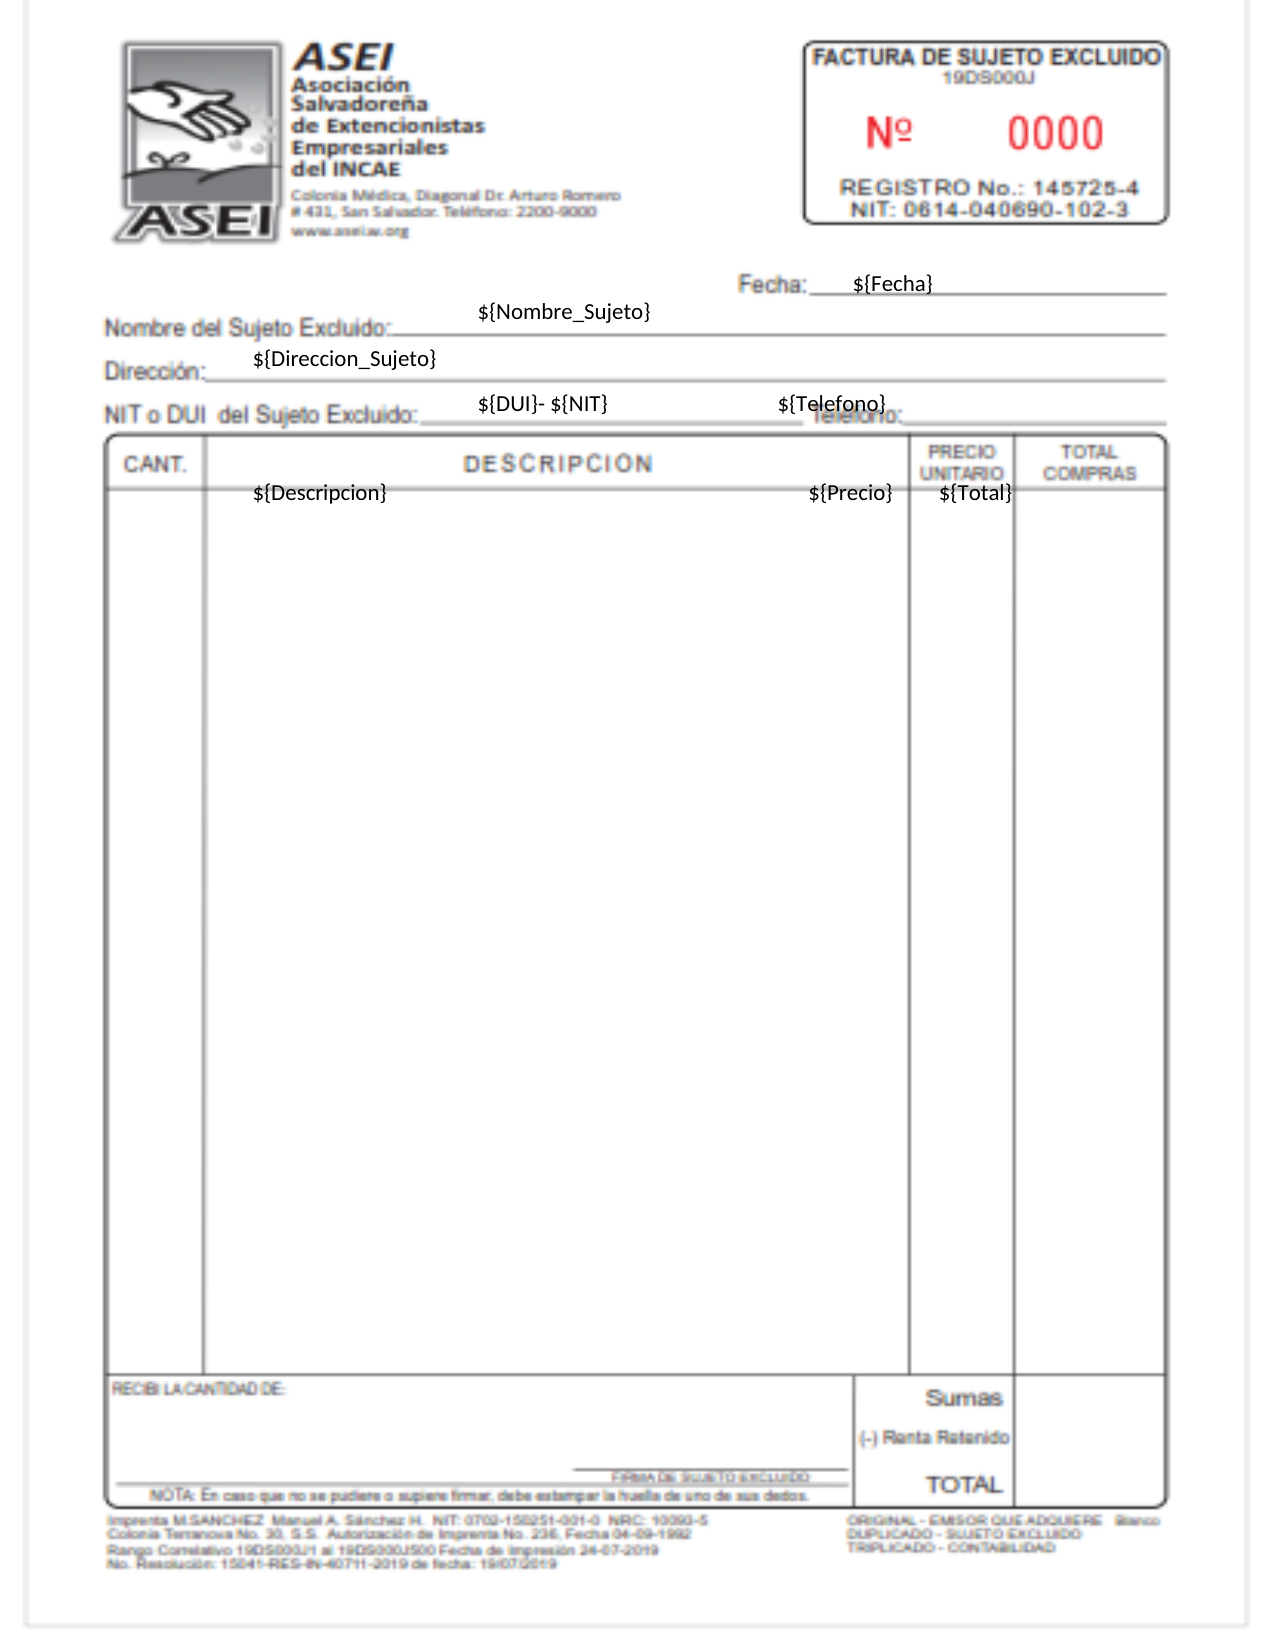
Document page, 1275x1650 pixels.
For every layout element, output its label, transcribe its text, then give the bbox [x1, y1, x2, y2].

text ${Direccion_Sujeto} [177, 344, 1098, 372]
text ${Nombre_Sujeto} [177, 297, 1098, 325]
text ${DUI}- ${NIT} ${Telefono} [177, 389, 1270, 417]
picture [0, 0, 1275, 1650]
text ${Fecha} [777, 269, 1270, 297]
text ${Descripcion} ${Precio} ${Total} [0, 478, 1211, 506]
